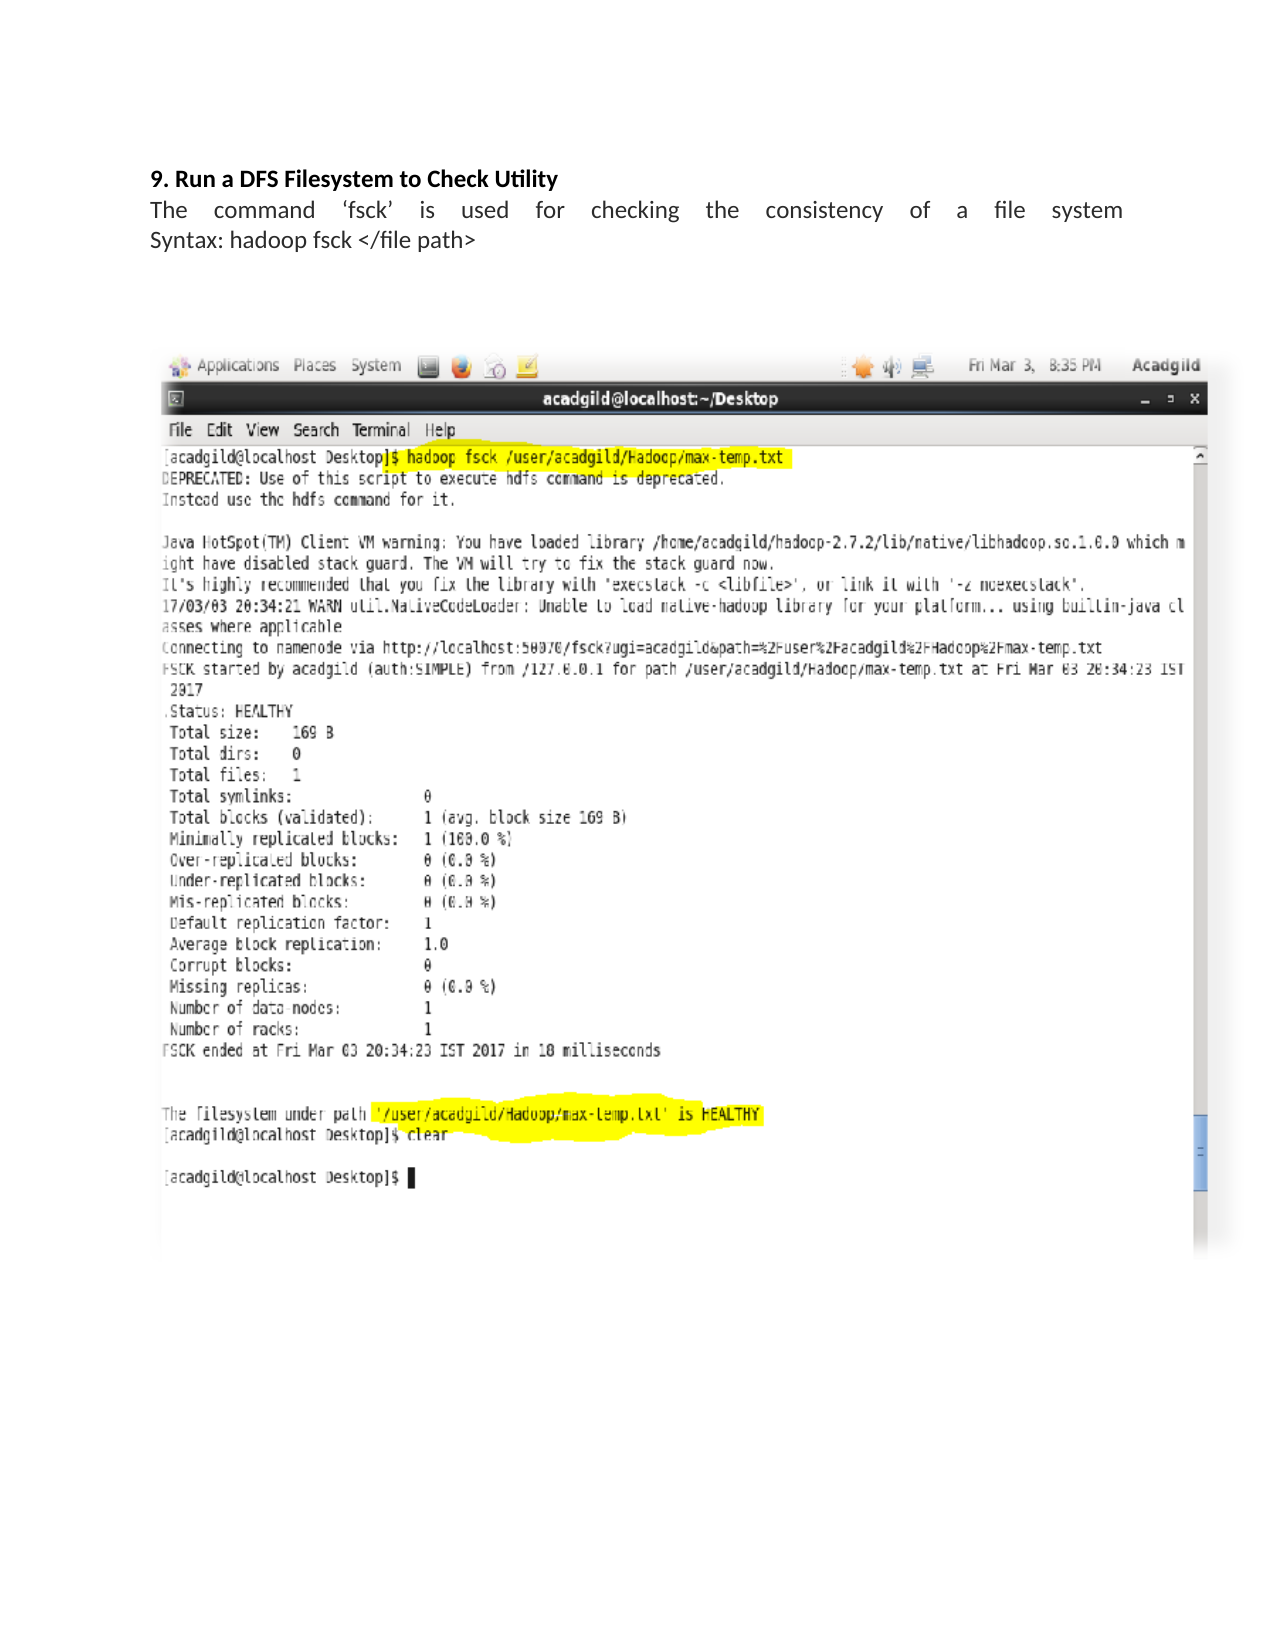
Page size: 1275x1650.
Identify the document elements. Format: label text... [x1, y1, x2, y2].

subtitle 9. Run a DFS Filesystem to Check Utility [150, 150, 1125, 194]
text The command ‘fsck’ is used for checking the consistency of a file system Syntax: hadoop fsck </file path> [150, 194, 1125, 255]
picture [178, 375, 1219, 1234]
